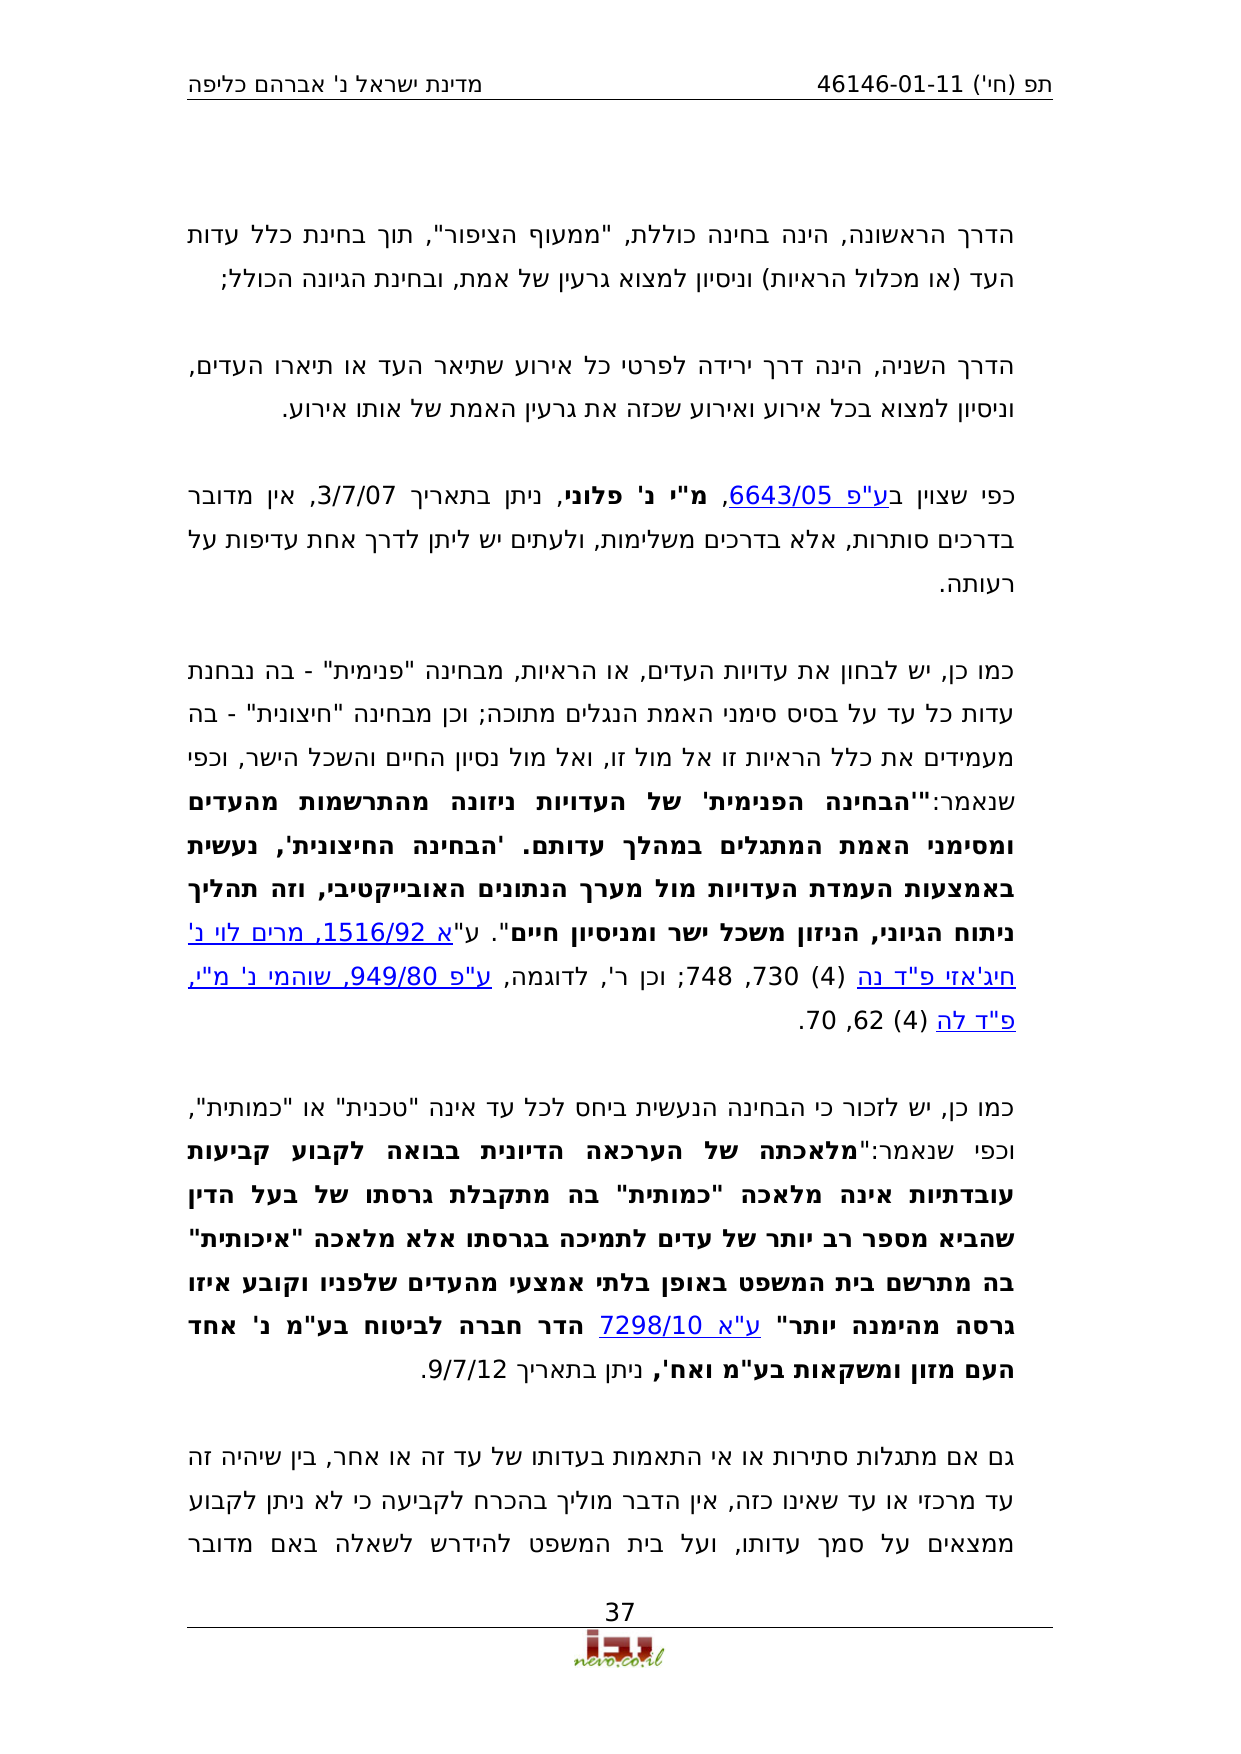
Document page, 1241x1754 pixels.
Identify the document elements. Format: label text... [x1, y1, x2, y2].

text הדרך הראשונה, הינה בחינה כוללת, "ממעוף הציפור", תוך בחינת כלל עדות העד (או מכלול הראיות) וניסיון למצוא גרעין של אמת, ובחינת הגיונה הכולל; [187, 220, 1016, 293]
text כמו כן, יש לבחון את עדויות העדים, או הראיות, מבחינה "פנימית" - בה נבחנת עדות כל עד על בסיס סימני האמת הנגלים מתוכה; וכן מבחינה "חיצונית" - בה מעמידים את כלל הראיות זו אל מול זו, ואל מול נסיון החיים והשכל הישר, וכפי שנאמר:"'הבחינה הפנימית' של העדויות ניזונה מהתרשמות מהעדים ומסימני האמת המתגלים במהלך עדותם. 'הבחינה החיצונית', נעשית באמצעות העמדת העדויות מול מערך הנתונים האובייקטיבי, וזה תהליך ניתוח הגיוני, הניזון משכל ישר ומניסיון חיים". ע"א 1516/92, מרים לוי נ' חיג'אזי פ"ד נה (4) 730, 748; וכן ר', לדוגמה, ע"פ 949/80, שוהמי נ' מ"י, פ"ד לה (4) 62, 70. [187, 656, 1016, 1035]
text כמו כן, יש לזכור כי הבחינה הנעשית ביחס לכל עד אינה "טכנית" או "כמותית", וכפי שנאמר:"מלאכתה של הערכאה הדיונית בבואה לקבוע קביעות עובדתיות אינה מלאכה "כמותית" בה מתקבלת גרסתו של בעל הדין שהביא מספר רב יותר של עדים לתמיכה בגרסתו אלא מלאכה "איכותית" בה מתרשם בית המשפט באופן בלתי אמצעי מהעדים שלפניו וקובע איזו גרסה מהימנה יותר" ע"א 7298/10 הדר חברה לביטוח בע"מ נ' אחד העם מזון ומשקאות בע"מ ואח', ניתן בתאריך 9/7/12. [187, 1093, 1016, 1384]
picture [574, 1629, 666, 1668]
text כפי שצוין בע"פ 6643/05, מ"י נ' פלוני, ניתן בתאריך 3/7/07, אין מדובר בדרכים סותרות, אלא בדרכים משלימות, ולעתים יש ליתן לדרך אחת עדיפות על רעותה. [187, 482, 1016, 598]
text הדרך השניה, הינה דרך ירידה לפרטי כל אירוע שתיאר העד או תיארו העדים, וניסיון למצוא בכל אירוע ואירוע שכזה את גרעין האמת של אותו אירוע. [187, 351, 1016, 424]
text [187, 1442, 1016, 1559]
